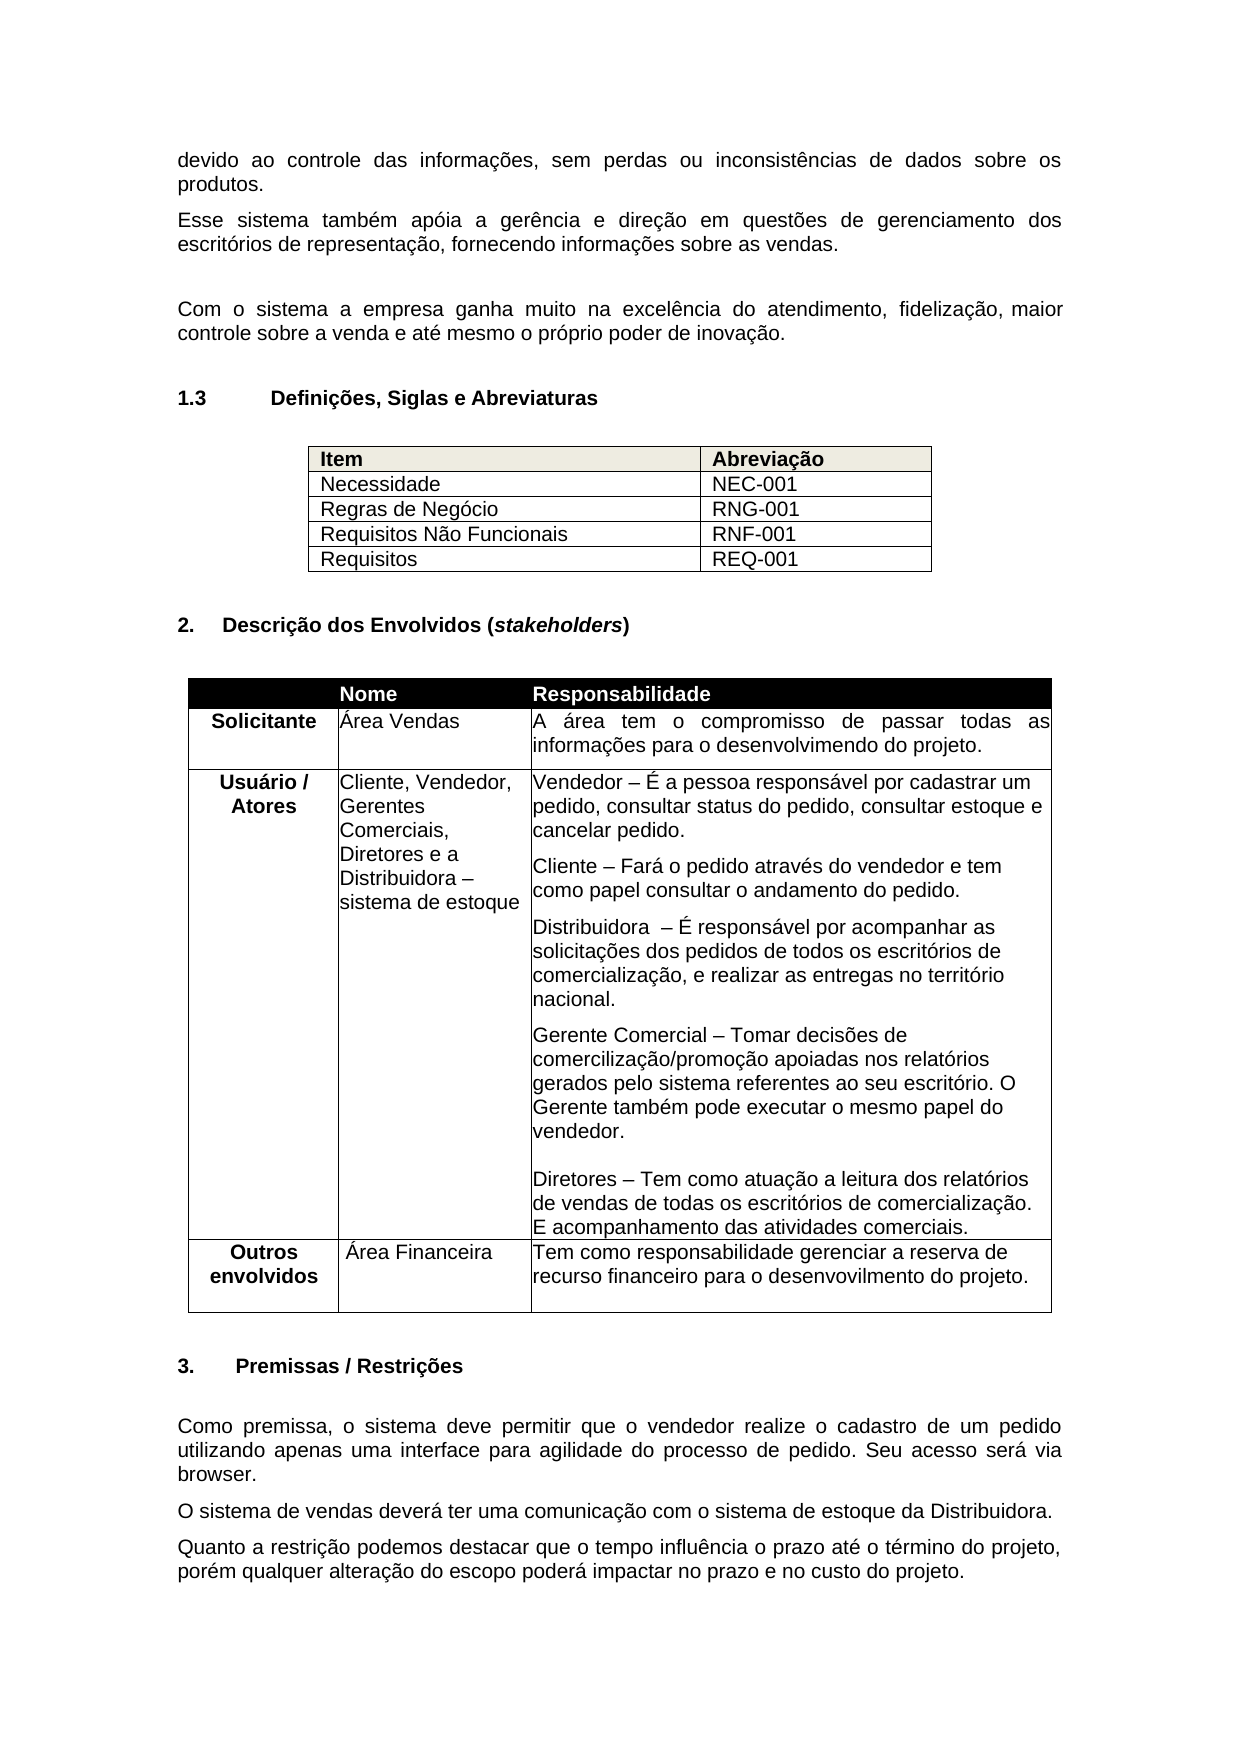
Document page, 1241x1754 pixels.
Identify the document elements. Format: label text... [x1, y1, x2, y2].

table_cell Tem como responsabilidade gerenciar a reserva de recurso financeiro para o desenvovilmento do projeto. [532, 1240, 1051, 1312]
table_cell Requisitos [309, 547, 700, 571]
table_cell A área tem o compromisso de passar todas as informações para o desenvolvimendo do projeto. [532, 709, 1051, 769]
table_cell Vendedor – É a pessoa responsável por cadastrar um pedido, consultar status do pedido, consultar estoque e cancelar pedido. Cliente – Fará o pedido através do vendedor e tem como papel consultar o andamento do pedido. Distribuidora – É responsável por acompanhar as solicitações dos pedidos de todos os escritórios de comercialização, e realizar as entregas no território nacional. Gerente Comercial – Tomar decisões de comercilização/promoção apoiadas nos relatórios gerados pelo sistema referentes ao seu escritório. O Gerente também pode executar o mesmo papel do vendedor. Diretores – Tem como atuação a leitura dos relatórios de vendas de todas os escritórios de comercialização. E acompanhamento das atividades comerciais. [532, 770, 1051, 1239]
subtitle Descrição dos Envolvidos (stakeholders) [177, 613, 1063, 637]
table_cell Área Vendas [339, 709, 531, 769]
table_cell Usuário / Atores [189, 770, 338, 1239]
table_header Nome [339, 679, 531, 708]
table_cell REQ-001 [701, 547, 931, 571]
table_cell Requisitos Não Funcionais [309, 522, 700, 546]
table_cell Outros envolvidos [189, 1240, 338, 1312]
table_cell RNF-001 [701, 522, 931, 546]
table_cell Cliente, Vendedor, Gerentes Comerciais, Diretores e a Distribuidora – sistema de estoque [339, 770, 531, 1239]
table_header Abreviação [701, 447, 931, 471]
table_cell Área Financeira [339, 1240, 531, 1312]
table_cell Regras de Negócio [309, 497, 700, 521]
text Como premissa, o sistema deve permitir que o vendedor realize o cadastro de um pedido utilizando apenas uma interface para agilidade do processo de pedido. Seu acesso será via browser. [177, 1414, 1063, 1486]
text O sistema de vendas deverá ter uma comunicação com o sistema de estoque da Distribuidora. [177, 1498, 1063, 1522]
subtitle 1.3 Definições, Siglas e Abreviaturas [177, 386, 1063, 410]
table_cell Solicitante [189, 709, 338, 769]
subtitle 3. Premissas / Restrições [177, 1354, 1063, 1378]
table_header Responsabilidade [532, 679, 1051, 708]
table_cell RNG-001 [701, 497, 931, 521]
table_cell NEC-001 [701, 472, 931, 496]
text Com o sistema a empresa ganha muito na excelência do atendimento, fidelização, maior controle sobre a venda e até mesmo o próprio poder de inovação. [177, 297, 1063, 345]
table_cell Necessidade [309, 472, 700, 496]
table_header Item [309, 447, 700, 471]
table_header [189, 679, 338, 708]
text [177, 148, 1063, 196]
text Quanto a restrição podemos destacar que o tempo influência o prazo até o término do projeto, porém qualquer alteração do escopo poderá impactar no prazo e no custo do projeto. [177, 1535, 1063, 1583]
text Esse sistema também apóia a gerência e direção em questões de gerenciamento dos escritórios de representação, fornecendo informações sobre as vendas. [177, 208, 1063, 256]
